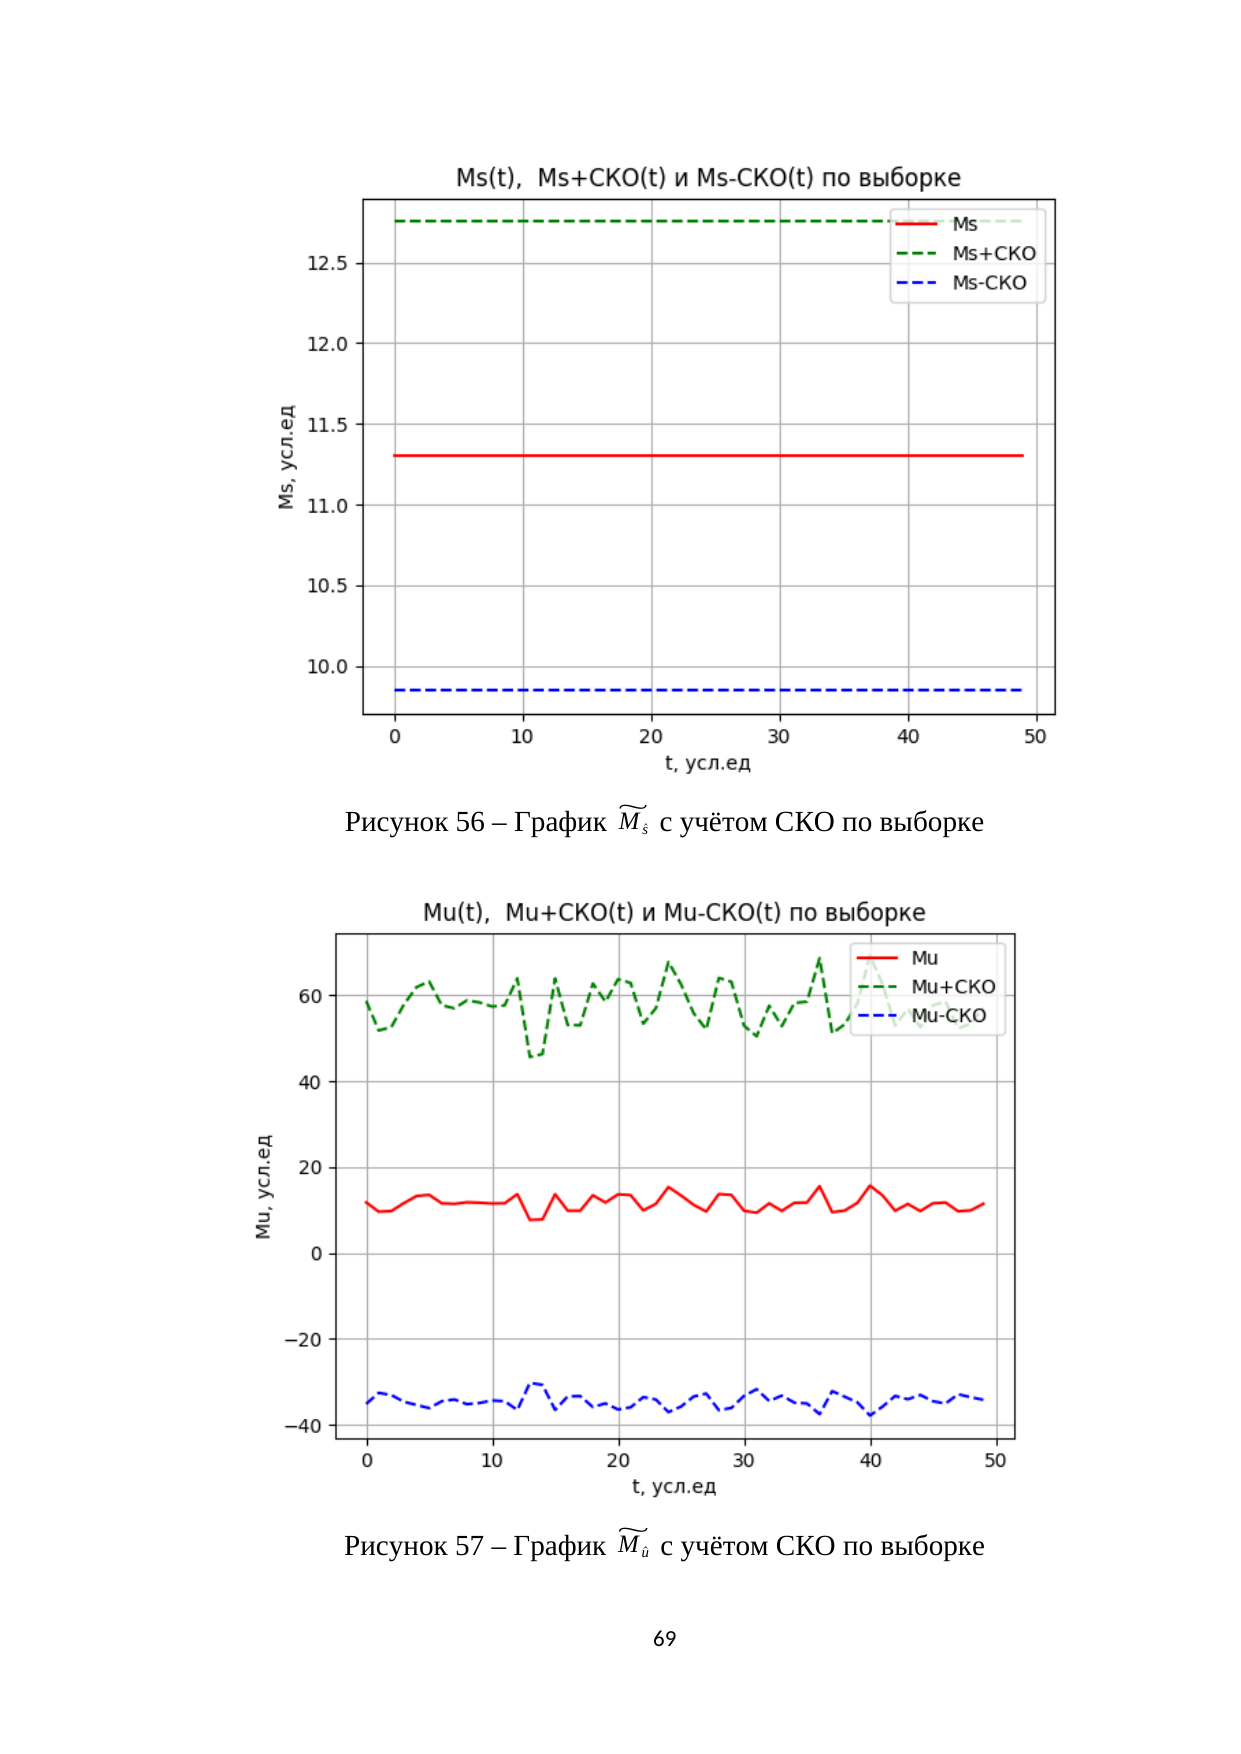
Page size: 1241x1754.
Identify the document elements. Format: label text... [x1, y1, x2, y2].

text Рисунок 57 – График с учётом СКО по выборке [177, 1528, 1152, 1561]
picture [251, 118, 1144, 788]
text Рисунок 56 – График с учётом СКО по выборке [177, 804, 1152, 838]
picture [226, 854, 1102, 1511]
